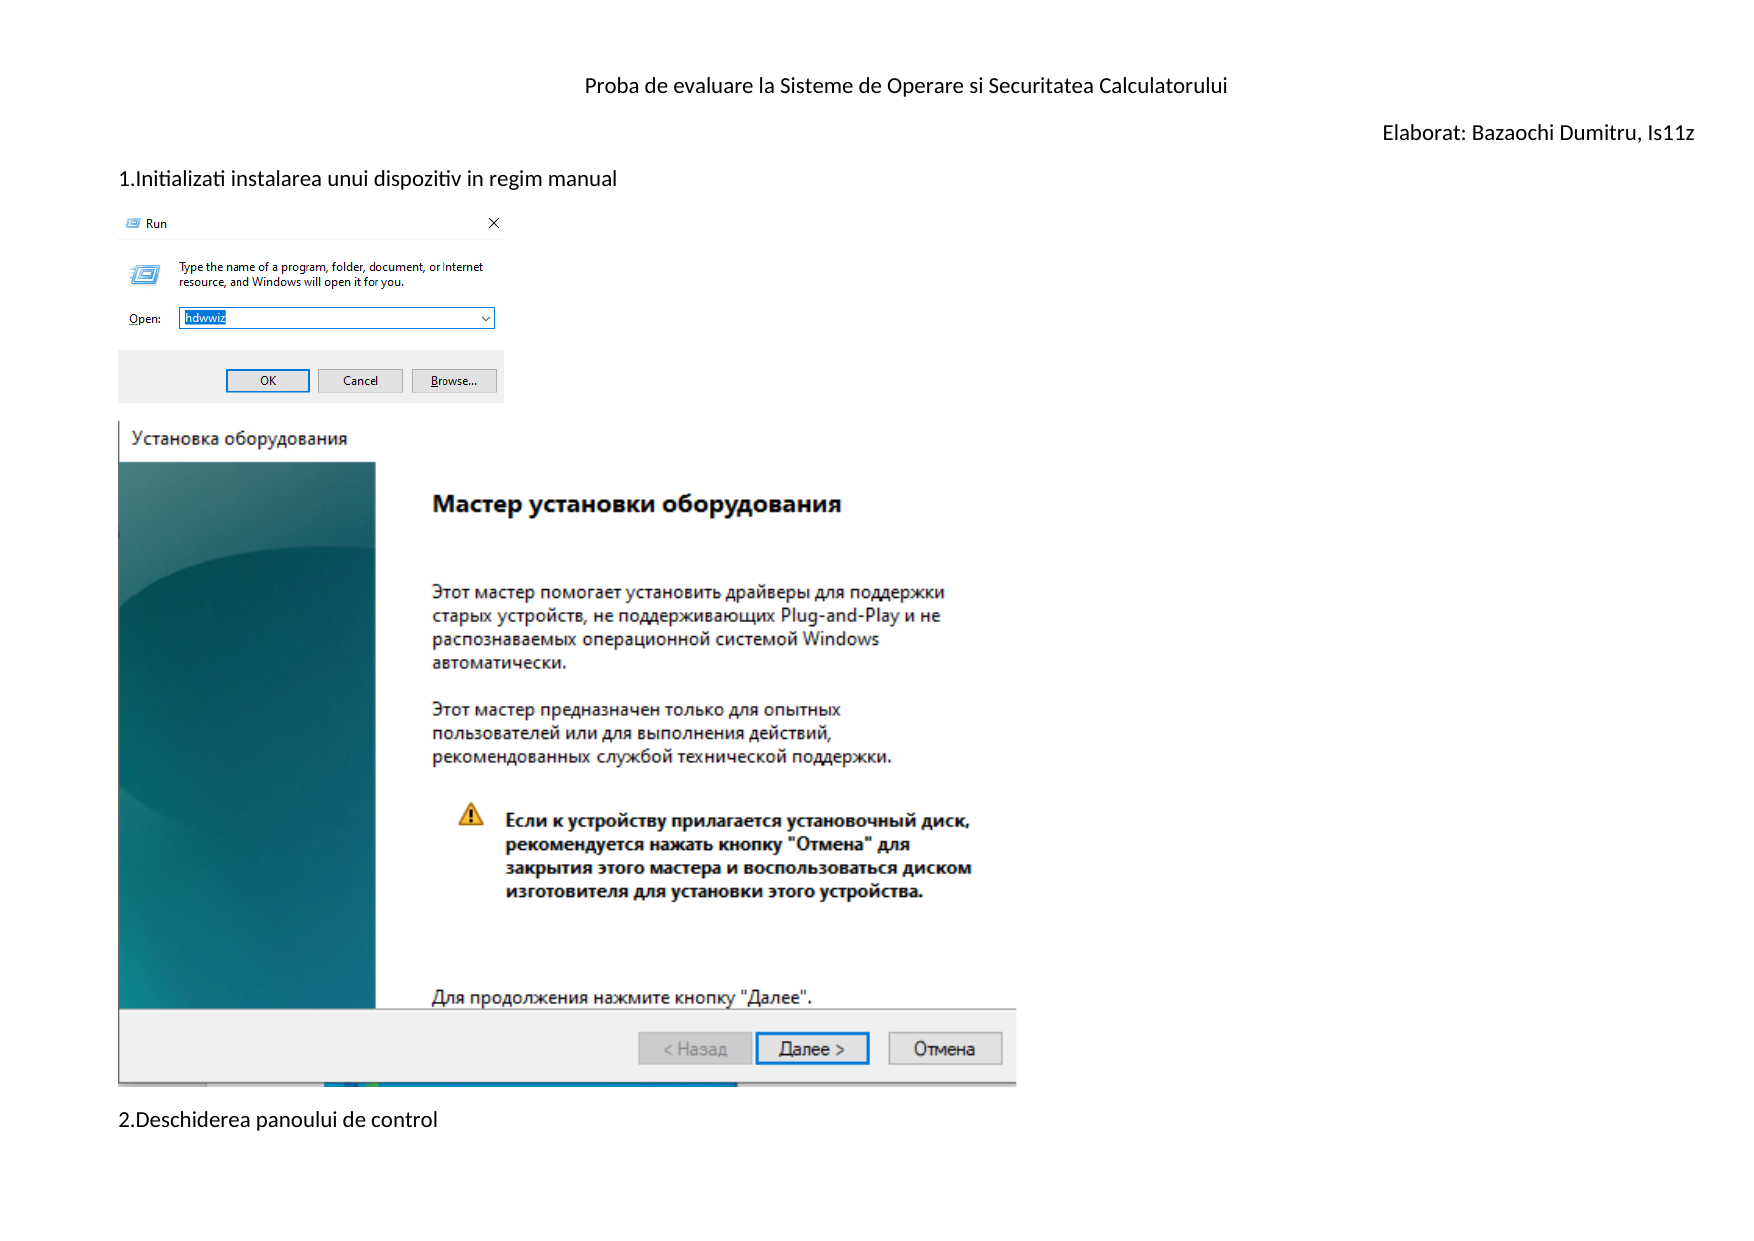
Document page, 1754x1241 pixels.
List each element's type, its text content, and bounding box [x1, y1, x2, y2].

text Elaborat: Bazaochi Dumitru, Is11z [118, 118, 1695, 146]
picture [118, 211, 504, 403]
text 1.Initializati instalarea unui dispozitiv in regim manual [118, 164, 1695, 193]
text Proba de evaluare la Sisteme de Operare si Securitatea Calculatorului [118, 71, 1695, 99]
picture [118, 421, 1017, 1087]
text 2.Deschiderea panoului de control [118, 1105, 1695, 1133]
